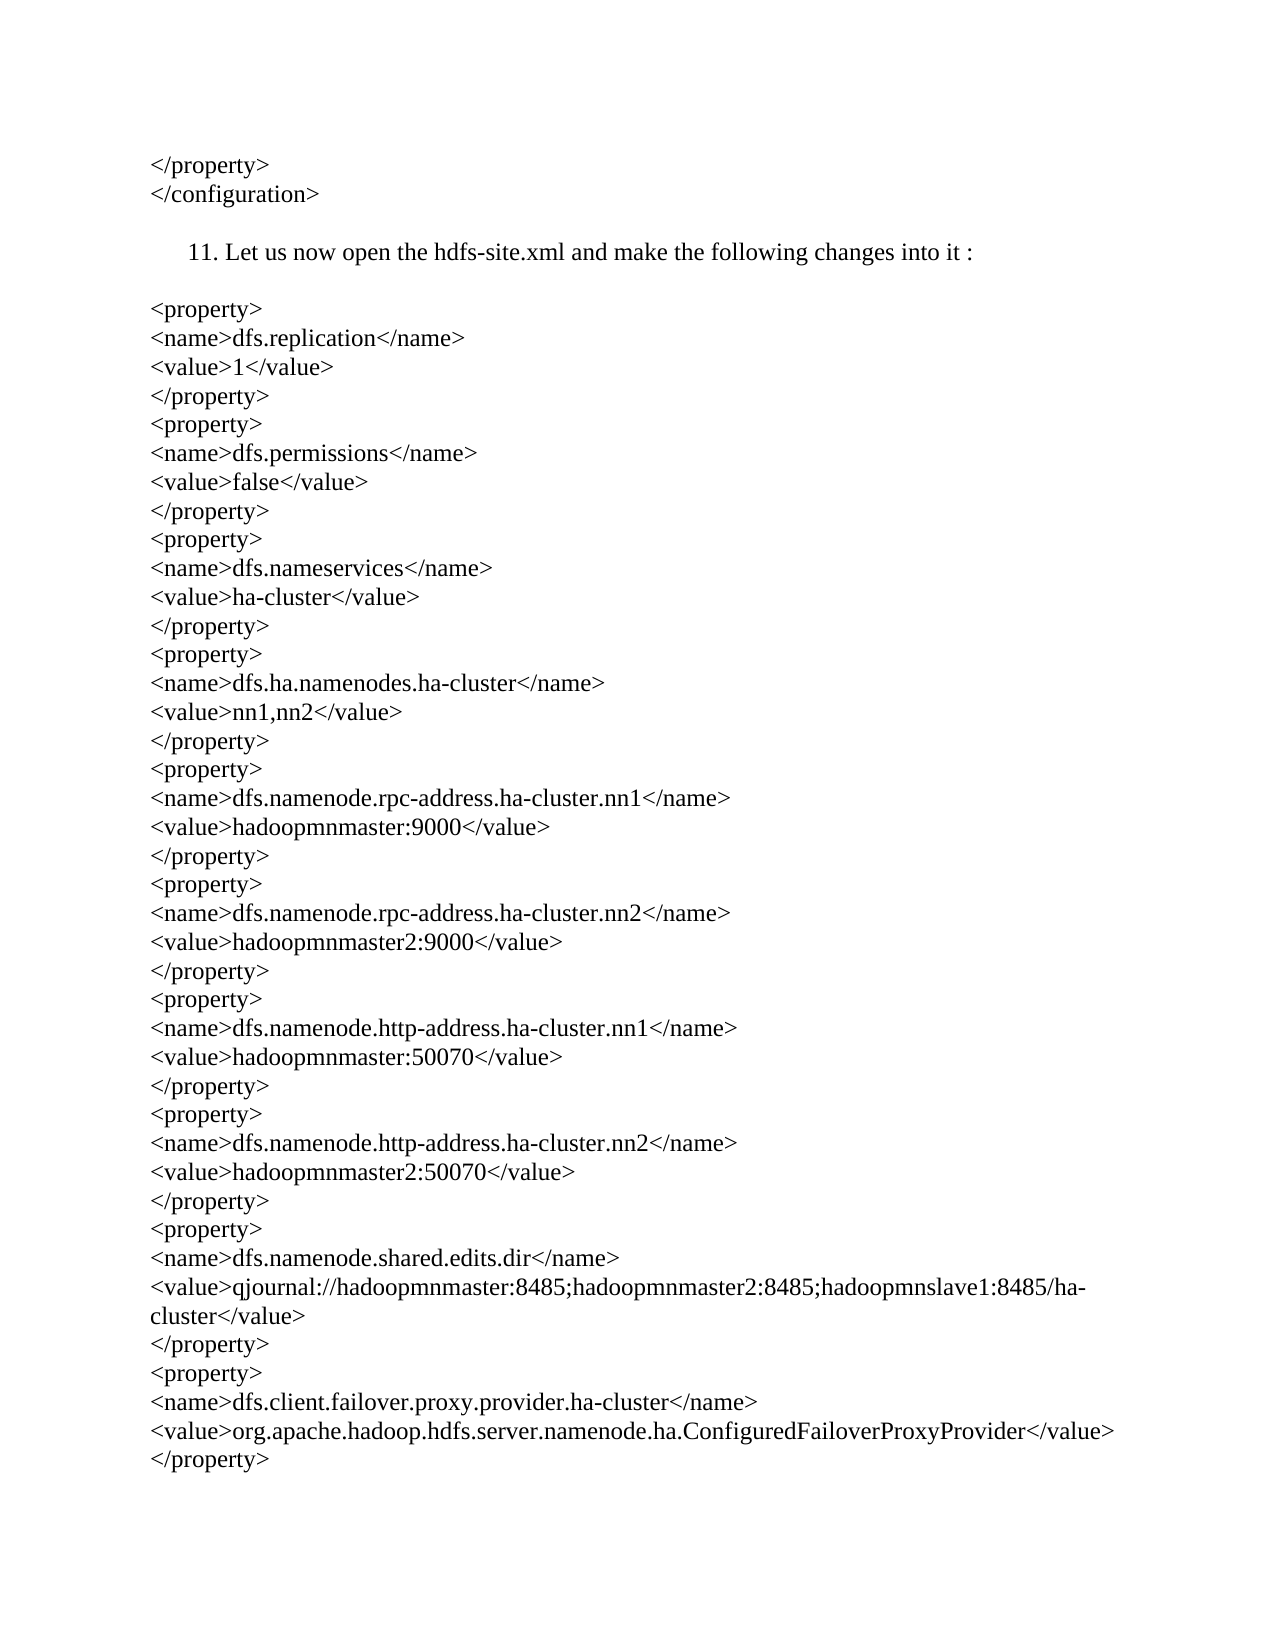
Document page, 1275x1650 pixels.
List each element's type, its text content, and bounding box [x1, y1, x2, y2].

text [150, 150, 1125, 207]
list Let us now open the hdfs-site.xml and make the following changes into it : [187, 237, 1125, 265]
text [150, 294, 1125, 1473]
